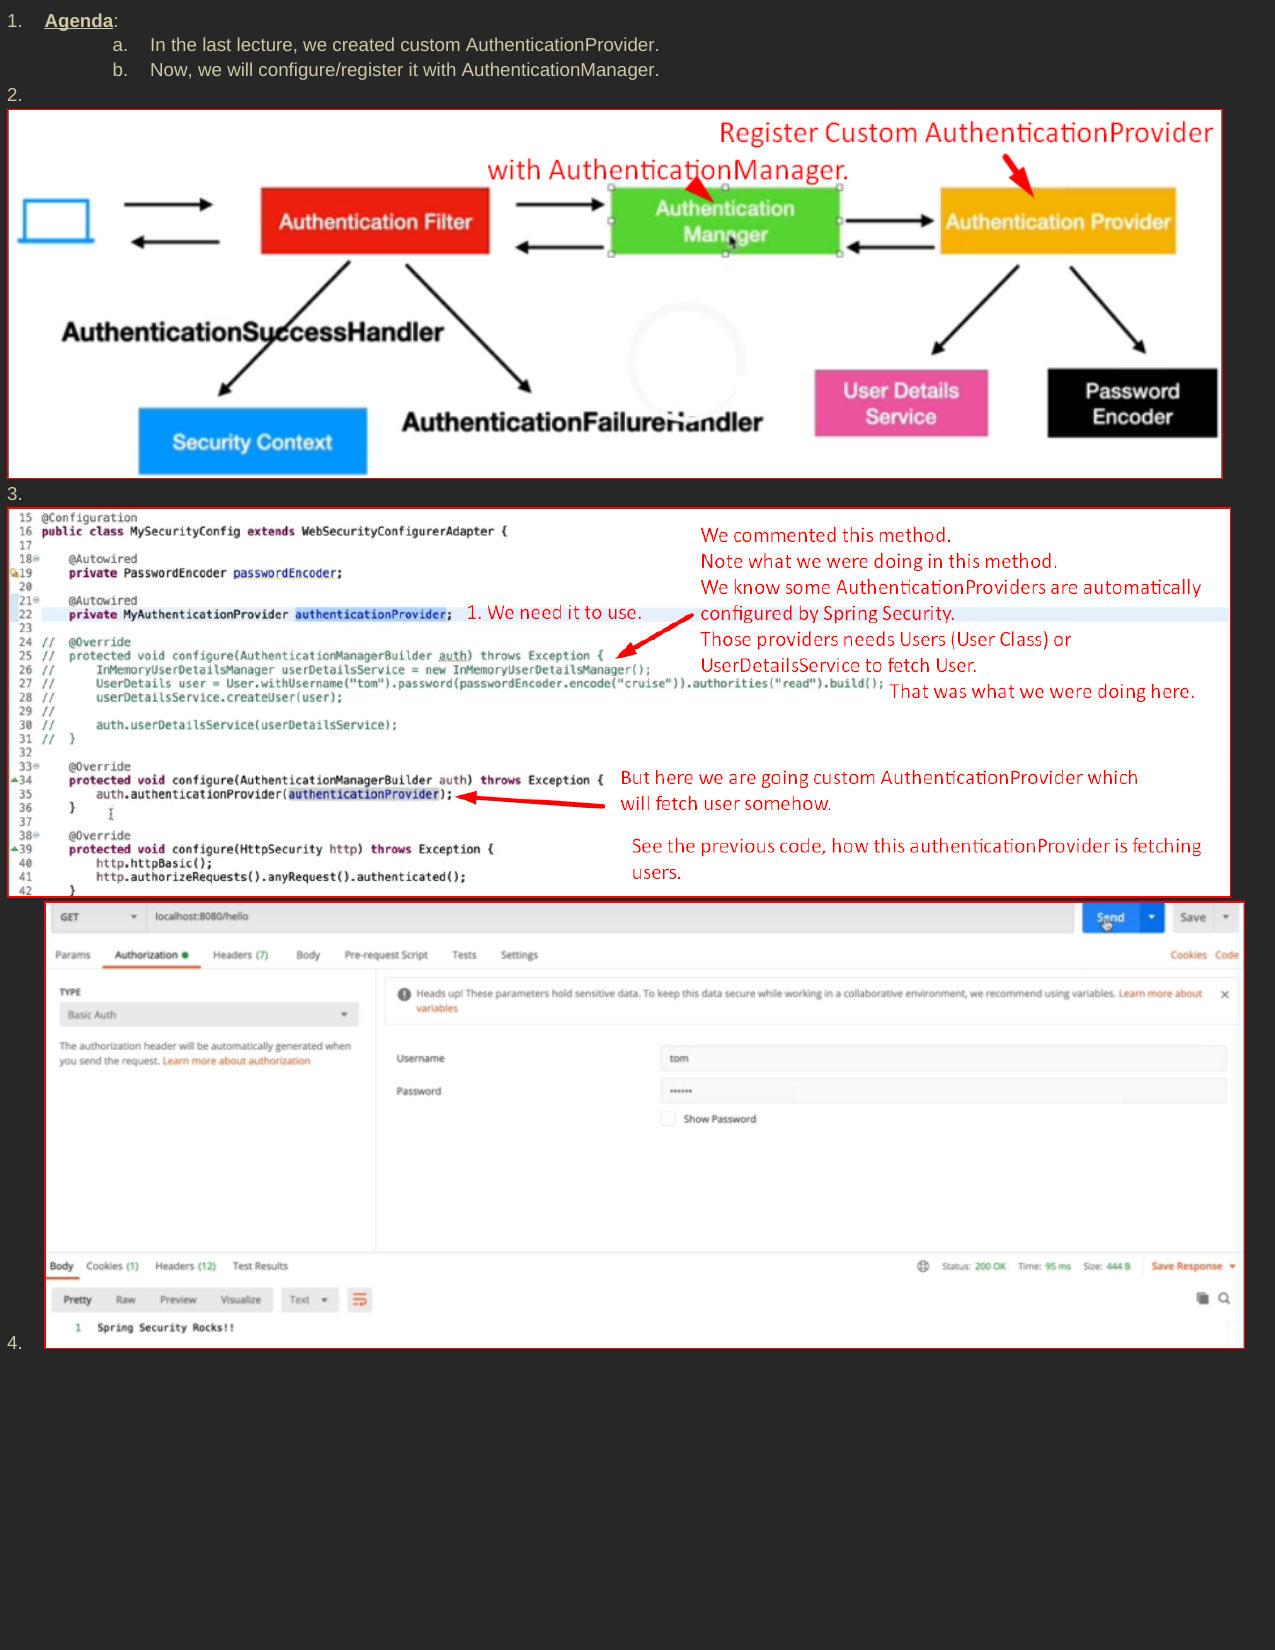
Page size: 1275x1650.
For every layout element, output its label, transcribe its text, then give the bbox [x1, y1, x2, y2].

picture [46, 903, 1244, 1348]
list Now, we will configure/register it with AuthenticationManager. [112, 59, 1255, 81]
picture [8, 509, 1230, 896]
list In the last lecture, we created custom AuthenticationProvider. [112, 34, 1255, 56]
list Agenda: [7, 9, 1255, 31]
picture [8, 110, 1222, 478]
